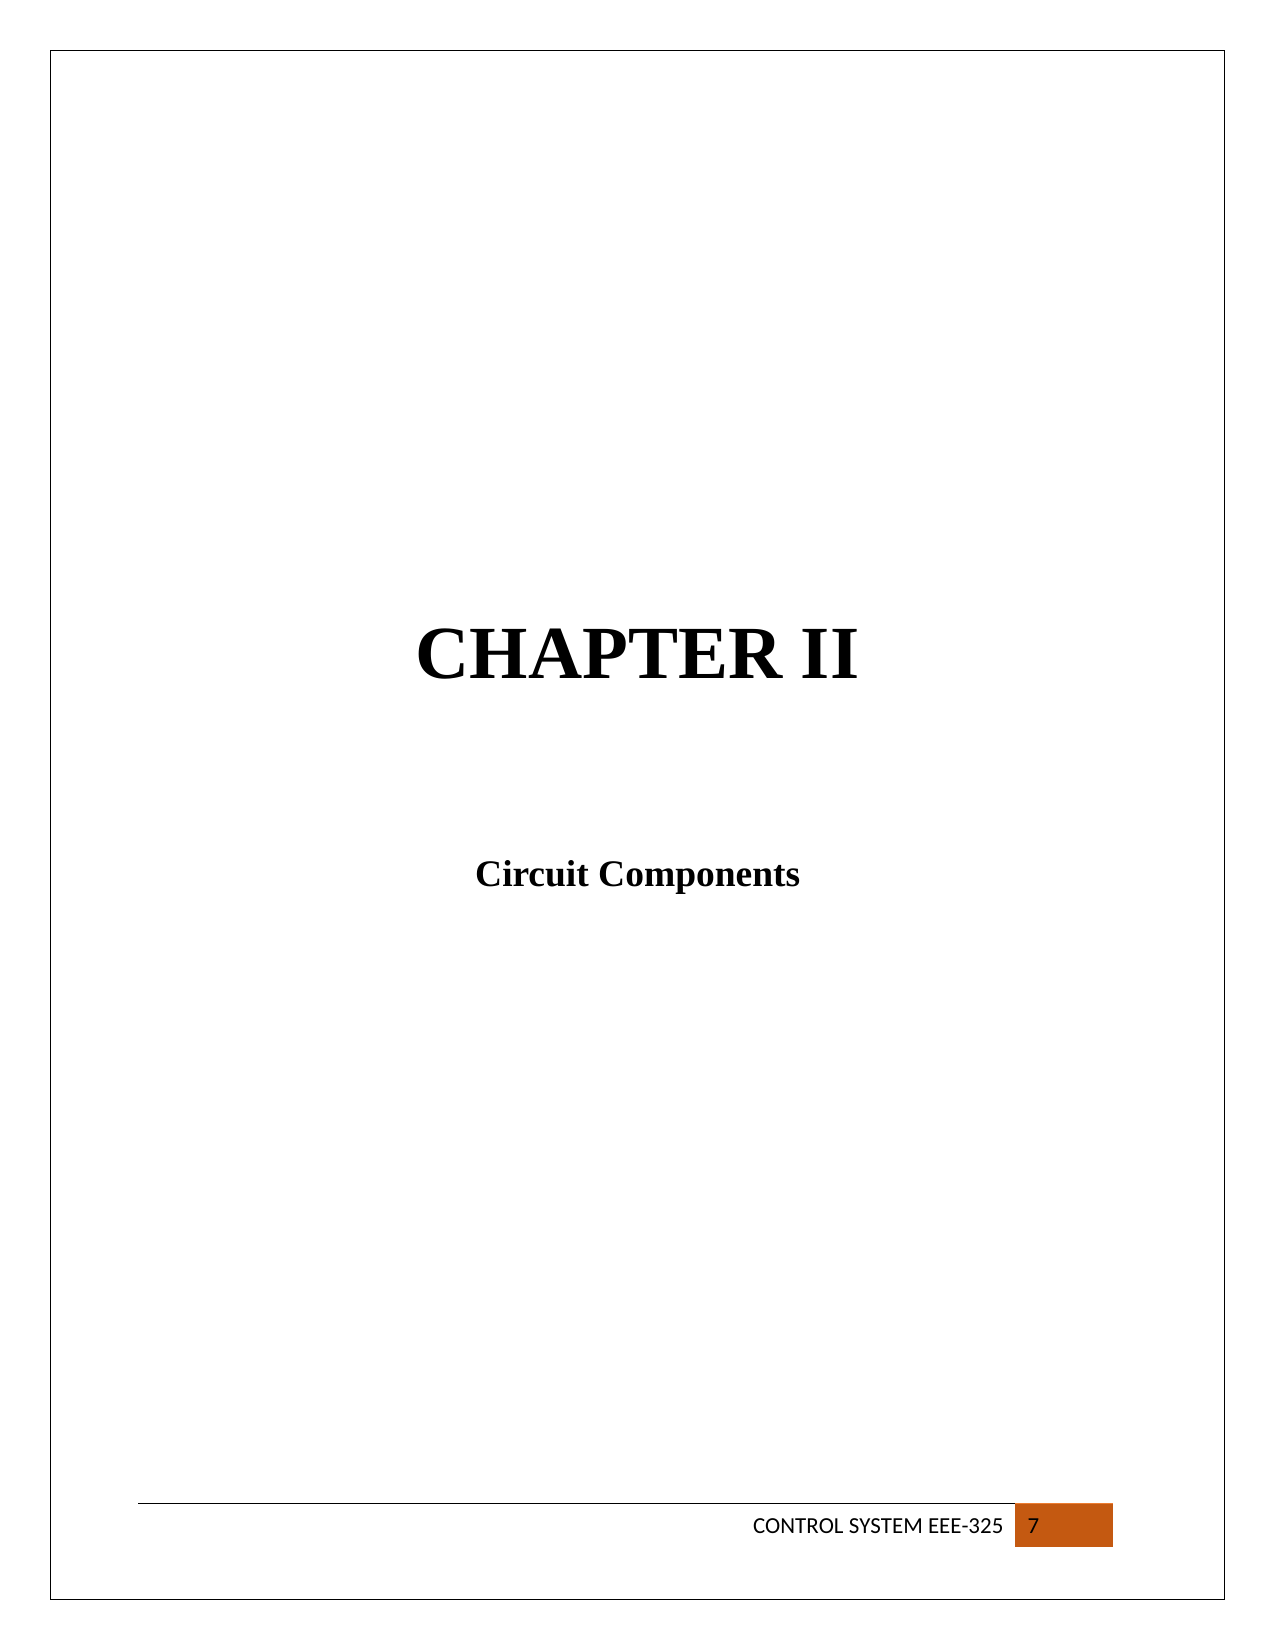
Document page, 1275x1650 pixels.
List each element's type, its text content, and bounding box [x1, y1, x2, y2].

subtitle CHAPTER II [150, 608, 1125, 694]
subtitle Circuit Components [150, 851, 1125, 894]
